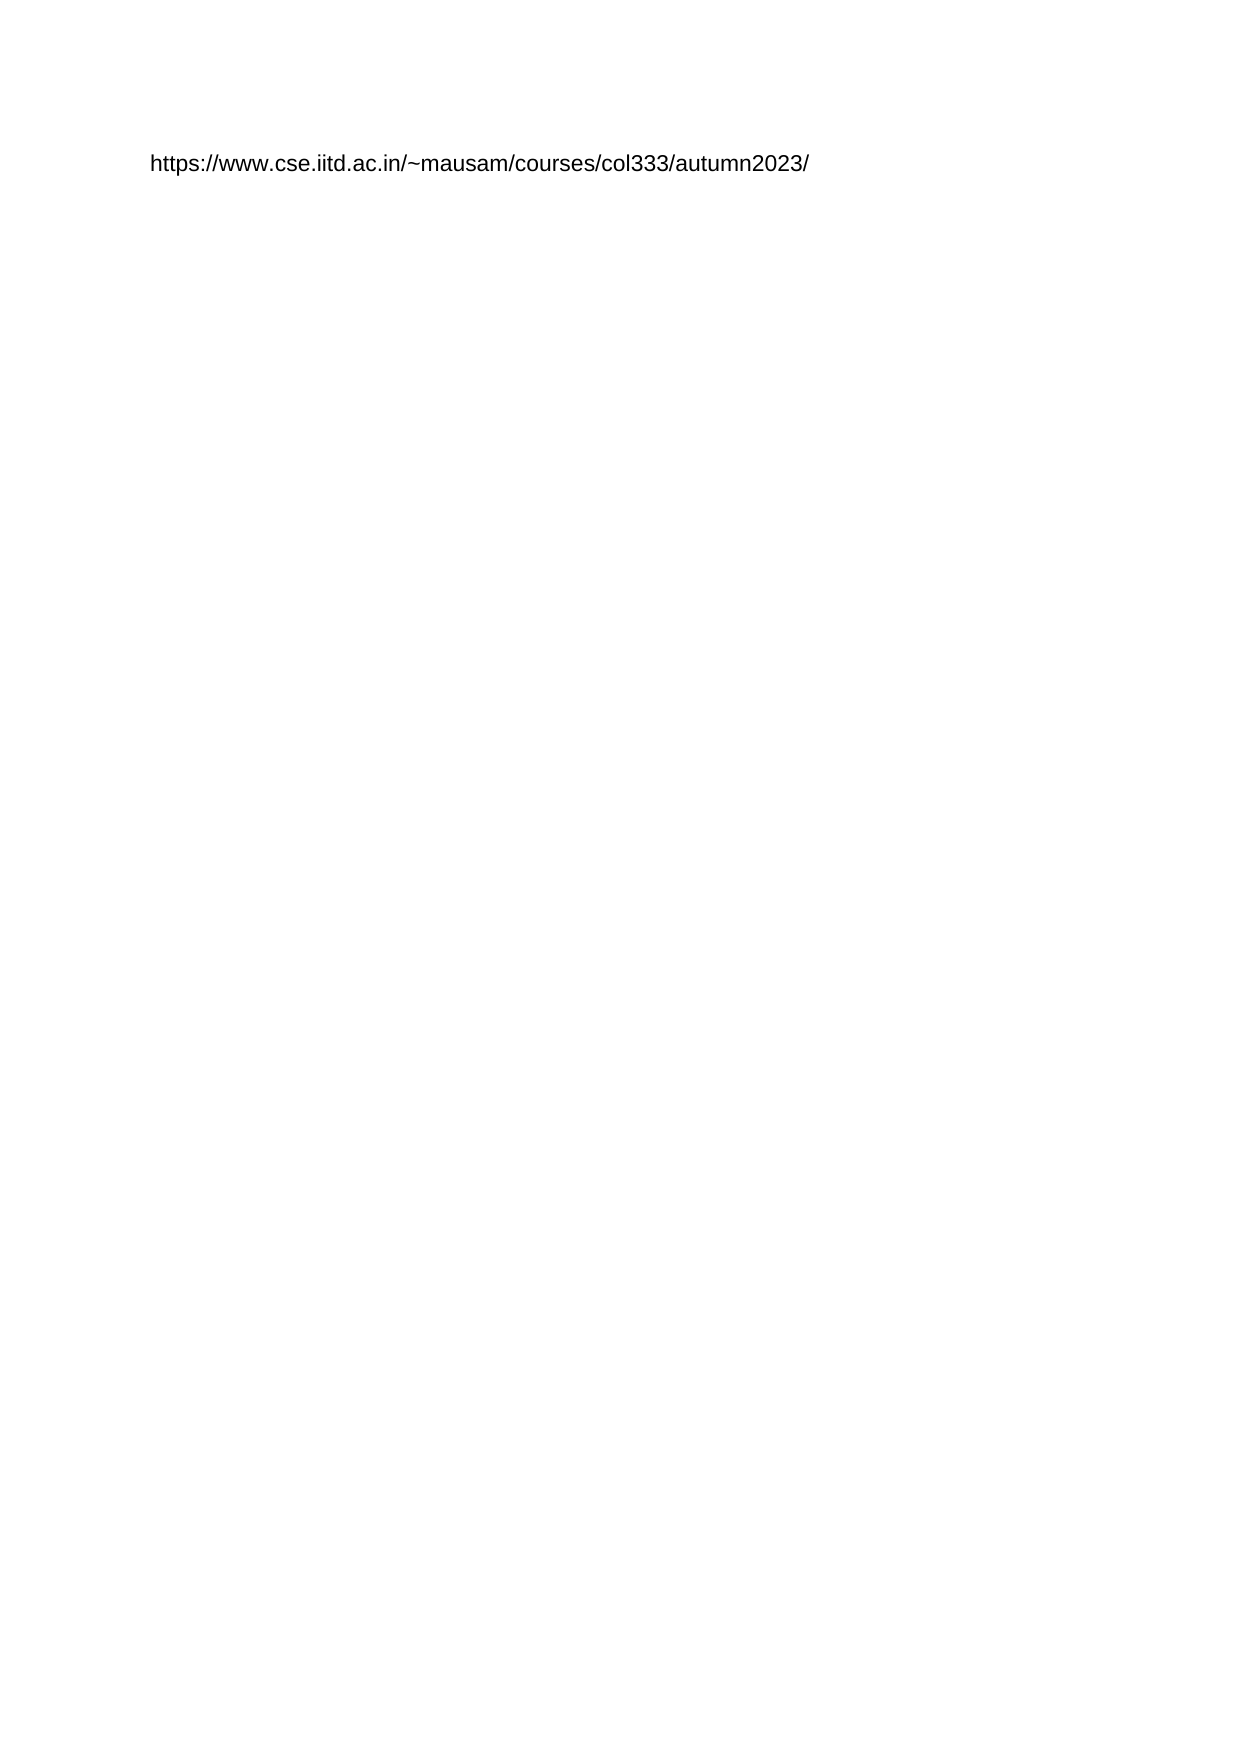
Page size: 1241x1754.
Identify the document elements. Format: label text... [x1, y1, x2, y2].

text https://www.cse.iitd.ac.in/~mausam/courses/col333/autumn2023/ [150, 150, 1090, 176]
